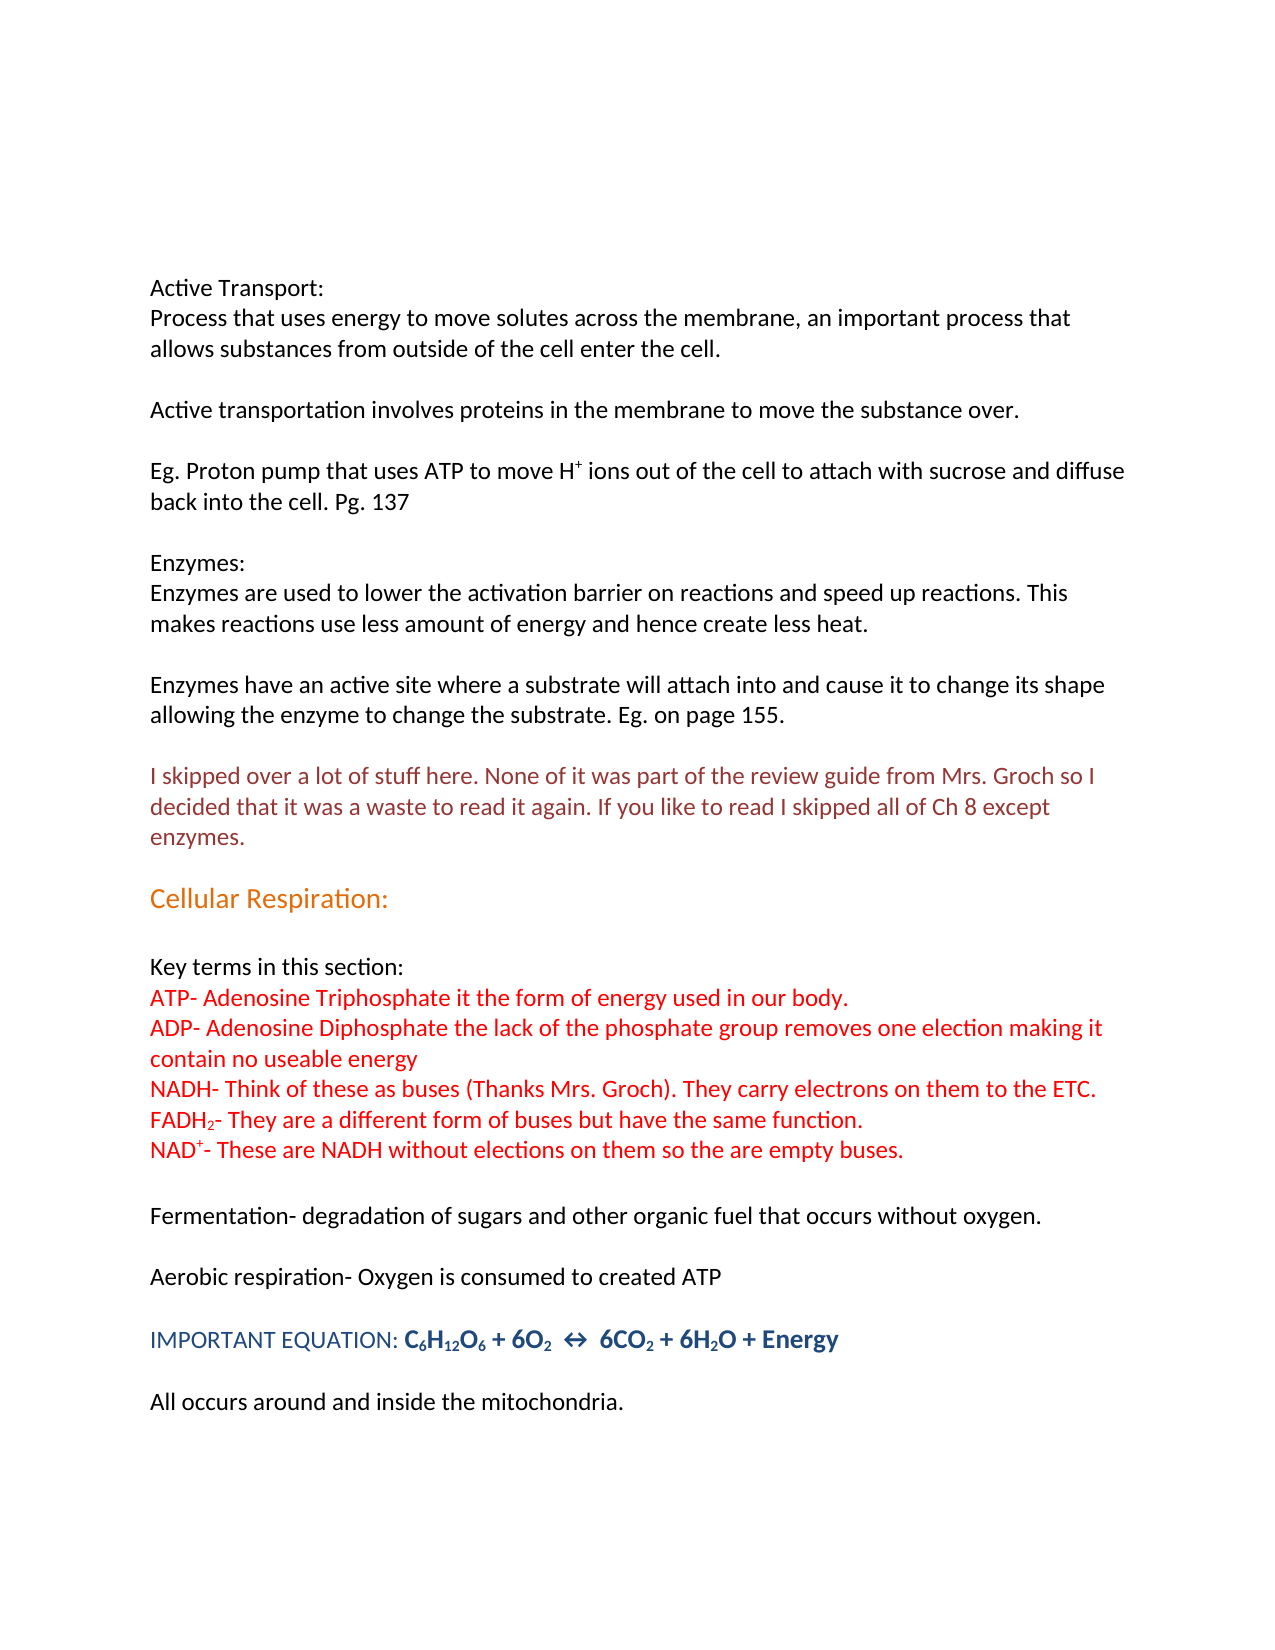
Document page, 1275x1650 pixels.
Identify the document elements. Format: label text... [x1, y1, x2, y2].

text All occurs around and inside the mitochondria. [150, 1386, 1125, 1417]
text I skipped over a lot of stuff here. None of it was part of the review guide from Mrs. Groch so I decided that it was a waste to read it again. If you like to read I skipped all of Ch 8 except enzymes. [150, 760, 1125, 880]
text Cellular Respiration: [150, 880, 1125, 916]
text IMPORTANT EQUATION: C6H12O6 + 6O2 ↔ 6CO2 + 6H2O + Energy [150, 1323, 1125, 1356]
text ADP- Adenosine Diphosphate the lack of the phosphate group removes one election making it contain no useable energy [150, 1012, 1125, 1073]
text ATP- Adenosine Triphosphate it the form of energy used in our body. [150, 982, 1125, 1012]
text NAD+- These are NADH without elections on them so the are empty buses. [150, 1134, 1125, 1165]
text Eg. Proton pump that uses ATP to move H+ ions out of the cell to attach with sucrose and diffuse back into the cell. Pg. 137 [150, 455, 1125, 516]
text Enzymes are used to lower the activation barrier on reactions and speed up reactions. This makes reactions use less amount of energy and hence create less heat. [150, 577, 1125, 638]
text Key terms in this section: [150, 951, 1125, 982]
text Aerobic respiration- Oxygen is consumed to created ATP [150, 1262, 1125, 1292]
text Enzymes: [150, 547, 1125, 577]
text Fermentation- degradation of sugars and other organic fuel that occurs without oxygen. [150, 1201, 1125, 1231]
text Enzymes have an active site where a substrate will attach into and cause it to change its shape allowing the enzyme to change the substrate. Eg. on page 155. [150, 669, 1125, 730]
text Active transportation involves proteins in the membrane to move the substance over. [150, 394, 1125, 425]
text FADH2- They are a different form of buses but have the same function. [150, 1104, 1125, 1134]
text NADH- Think of these as buses (Thanks Mrs. Groch). They carry electrons on them to the ETC. [150, 1073, 1125, 1104]
text Active Transport: [150, 272, 1125, 303]
text Process that uses energy to move solutes across the membrane, an important process that allows substances from outside of the cell enter the cell. [150, 303, 1125, 364]
